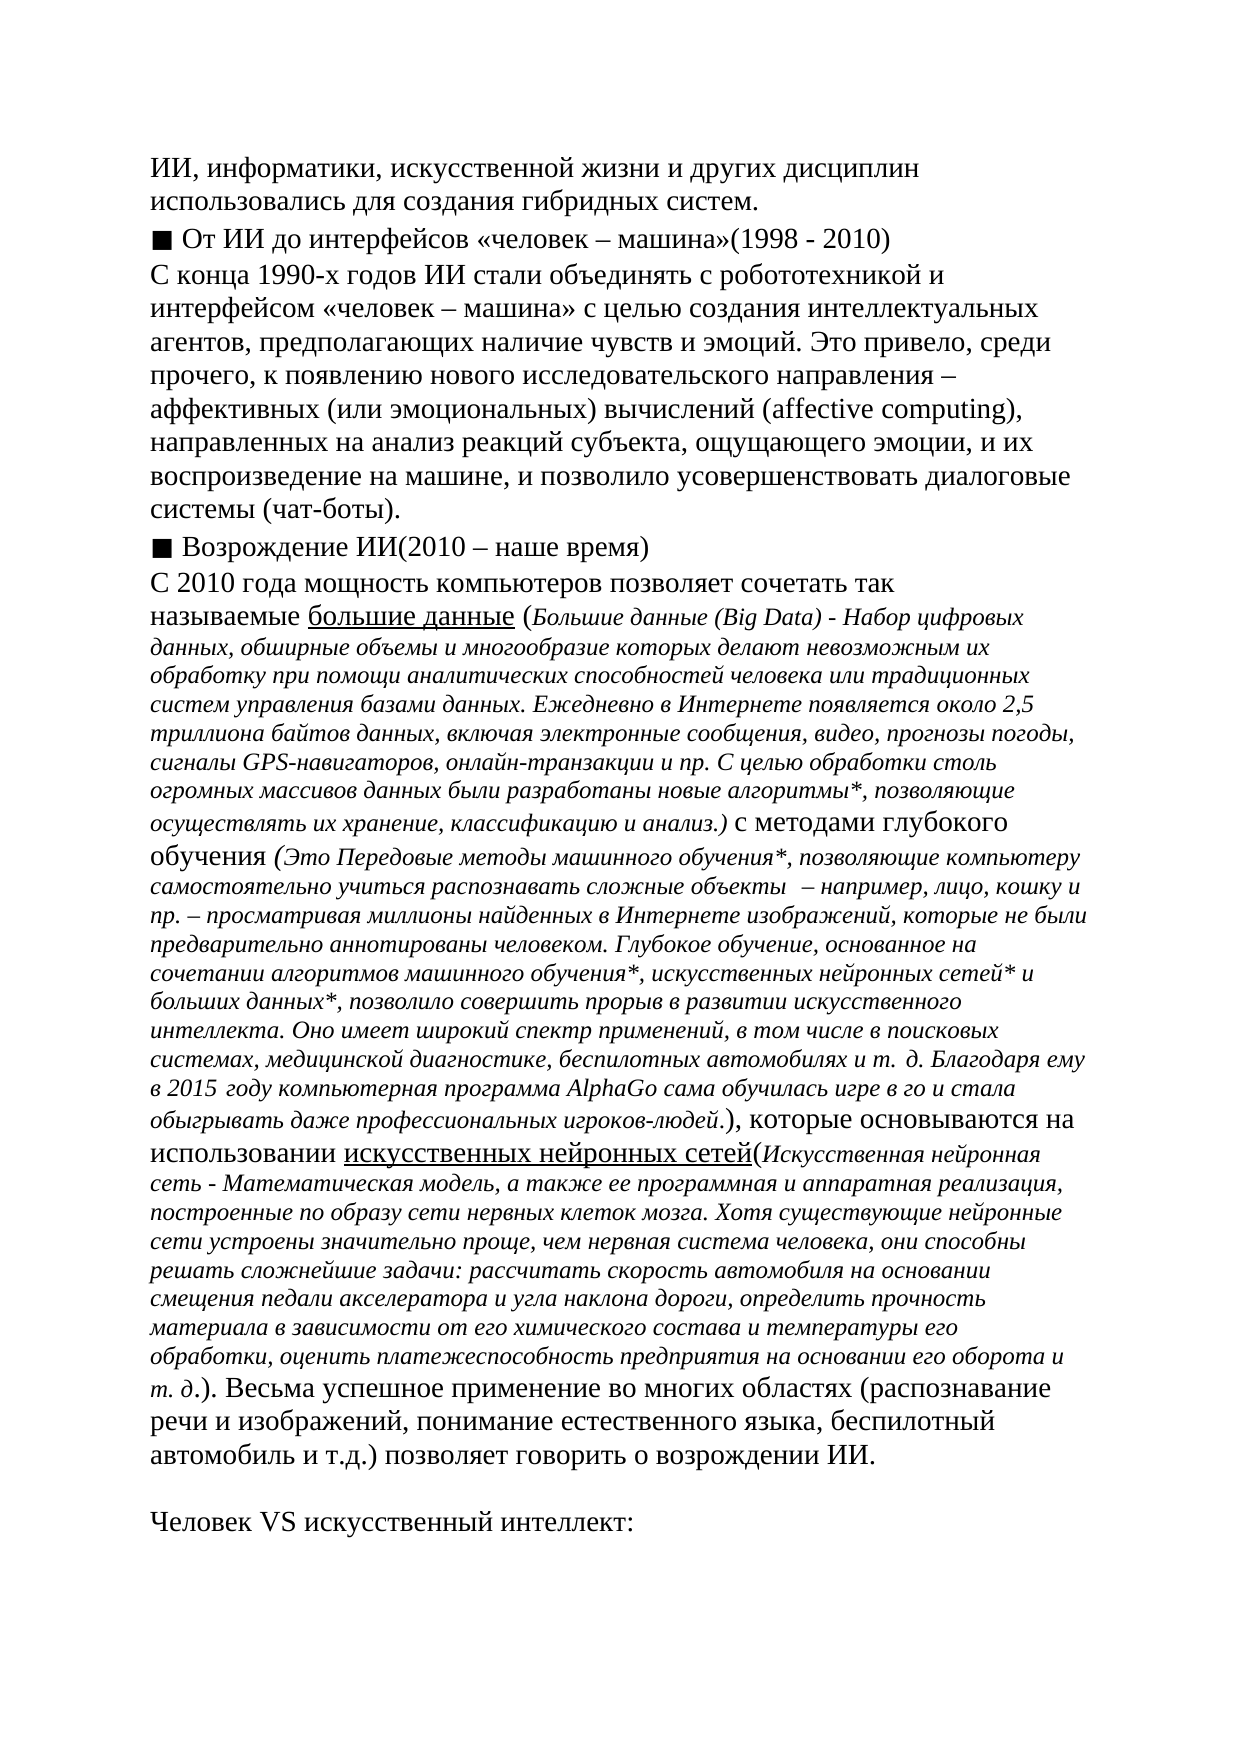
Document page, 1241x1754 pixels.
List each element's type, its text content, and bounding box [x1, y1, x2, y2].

text ◼️ От ИИ до интерфейсов «человек – машина»(1998 - 2010) [150, 217, 1090, 257]
text Человек VS искусственный интеллект: [150, 1504, 1090, 1537]
text С 2010 года мощность компьютеров позволяет сочетать так называемые большие данные (Большие данные (Big Data) - Набор цифровых данных, обширные объемы и многообразие которых делают невозможным их обработку при помощи аналитических способностей человека или традиционных систем управления базами данных. Ежедневно в Интернете появляется около 2,5 триллиона байтов данных, включая электронные сообщения, видео, прогнозы погоды, сигналы GPS-навигаторов, онлайн-транзакции и пр. С целью обработки столь огромных массивов данных были разработаны новые алгоритмы*, позволяющие осуществлять их хранение, классификацию и анализ.) с методами глубокого обучения (Это Передовые методы машинного обучения*, позволяющие компьютеру самостоятельно учиться распознавать сложные объекты – например, лицо, кошку и пр. – просматривая миллионы найденных в Интернете изображений, которые не были предварительно аннотированы человеком. Глубокое обучение, основанное на сочетании алгоритмов машинного обучения*, искусственных нейронных сетей* и больших данных*, позволило совершить прорыв в развитии искусственного интеллекта. Оно имеет широкий спектр применений, в том числе в поисковых системах, медицинской диагностике, беспилотных автомобилях и т. д. Благодаря ему в 2015 году компьютерная программа AlphaGo сама обучилась игре в го и стала обыгрывать даже профессиональных игроков-людей.), которые основываются на использовании искусственных нейронных сетей(Искусственная нейронная сеть - Математическая модель, а также ее программная и аппаратная реализация, построенные по образу сети нервных клеток мозга. Хотя существующие нейронные сети устроены значительно проще, чем нервная система человека, они способны решать сложнейшие задачи: рассчитать скорость автомобиля на основании смещения педали акселератора и угла наклона дороги, определить прочность материала в зависимости от его химического состава и температуры его обработки, оценить платежеспособность предприятия на основании его оборота и т. д.). Весьма успешное применение во многих областях (распознавание речи и изображений, понимание естественного языка, беспилотный автомобиль и т.д.) позволяет говорить о возрождении ИИ. [150, 565, 1090, 1470]
text ◼️ Возрождение ИИ(2010 – наше время) [150, 525, 1090, 565]
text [150, 150, 1090, 217]
text С конца 1990-х годов ИИ стали объединять с робототехникой и интерфейсом «человек – машина» с целью создания интеллектуальных агентов, предполагающих наличие чувств и эмоций. Это привело, среди прочего, к появлению нового исследовательского направления – аффективных (или эмоциональных) вычислений (affective computing), направленных на анализ реакций субъекта, ощущающего эмоции, и их воспроизведение на машине, и позволило усовершенствовать диалоговые системы (чат-боты). [150, 257, 1090, 525]
